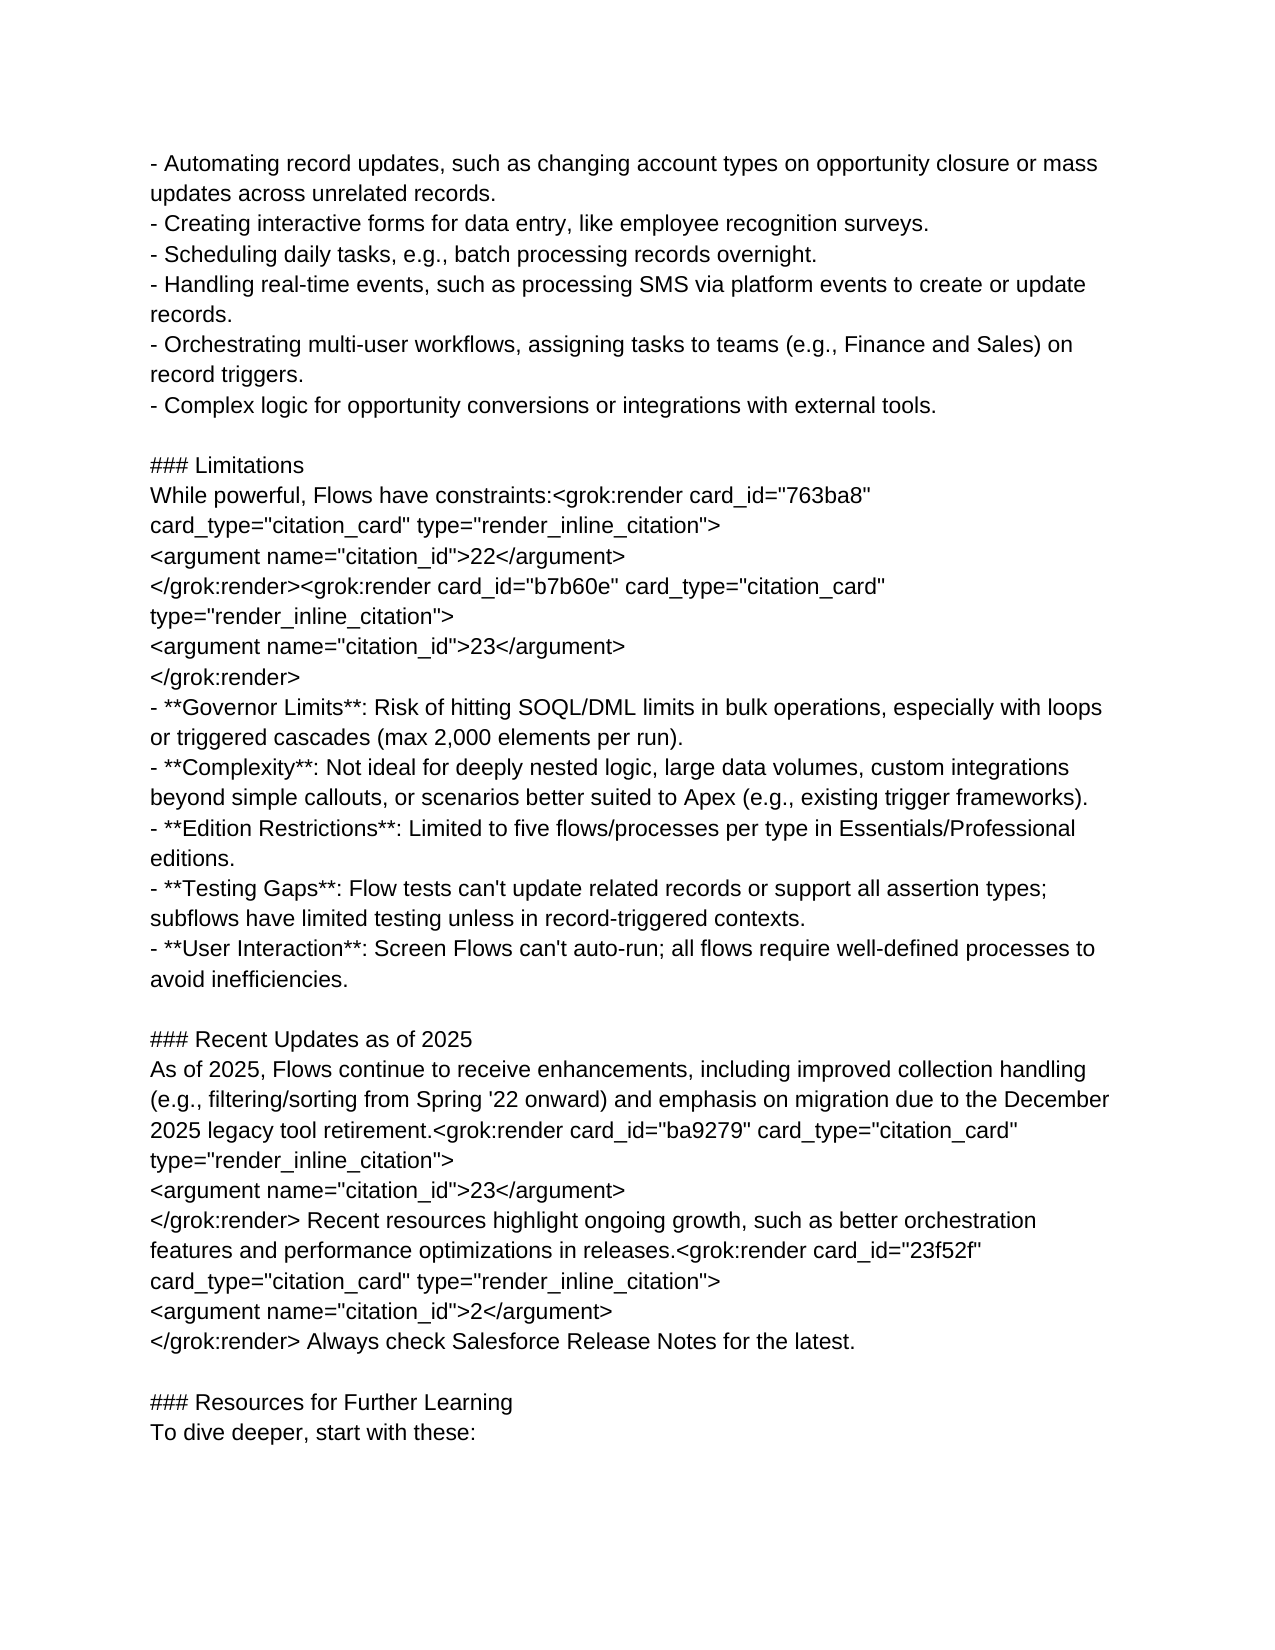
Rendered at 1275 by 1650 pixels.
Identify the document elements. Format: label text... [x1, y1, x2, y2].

text - Automating record updates, such as changing account types on opportunity closure or mass updates across unrelated records. [150, 150, 1125, 207]
text - Handling real-time events, such as processing SMS via platform events to create or update records. [150, 271, 1125, 327]
text </grok:render><grok:render card_id="b7b60e" card_type="citation_card" type="render_inline_citation"> [150, 573, 1125, 629]
text While powerful, Flows have constraints:<grok:render card_id="763ba8" card_type="citation_card" type="render_inline_citation"> [150, 482, 1125, 539]
text </grok:render> [150, 663, 1125, 690]
text </grok:render> Recent resources highlight ongoing growth, such as better orchestration features and performance optimizations in releases.<grok:render card_id="23f52f" card_type="citation_card" type="render_inline_citation"> [150, 1207, 1125, 1294]
text <argument name="citation_id">23</argument> [150, 633, 1125, 660]
text ### Resources for Further Learning [150, 1388, 1125, 1415]
text <argument name="citation_id">22</argument> [150, 543, 1125, 569]
text - Complex logic for opportunity conversions or integrations with external tools. [150, 392, 1125, 418]
text - **Edition Restrictions**: Limited to five flows/processes per type in Essentials/Professional editions. [150, 814, 1125, 871]
text </grok:render> Always check Salesforce Release Notes for the latest. [150, 1328, 1125, 1354]
text - Scheduling daily tasks, e.g., batch processing records overnight. [150, 241, 1125, 267]
text - **Testing Gaps**: Flow tests can't update related records or support all assertion types; subflows have limited testing unless in record-triggered contexts. [150, 875, 1125, 932]
text ### Recent Updates as of 2025 [150, 1026, 1125, 1052]
text - Creating interactive forms for data entry, like employee recognition surveys. [150, 210, 1125, 237]
text <argument name="citation_id">2</argument> [150, 1298, 1125, 1324]
text As of 2025, Flows continue to receive enhancements, including improved collection handling (e.g., filtering/sorting from Spring '22 onward) and emphasis on migration due to the December 2025 legacy tool retirement.<grok:render card_id="ba9279" card_type="citation_card" type="render_inline_citation"> [150, 1056, 1125, 1173]
text <argument name="citation_id">23</argument> [150, 1177, 1125, 1203]
text - Orchestrating multi-user workflows, assigning tasks to teams (e.g., Finance and Sales) on record triggers. [150, 331, 1125, 388]
text To dive deeper, start with these: [150, 1419, 1125, 1445]
text ### Limitations [150, 452, 1125, 478]
text - **User Interaction**: Screen Flows can't auto-run; all flows require well-defined processes to avoid inefficiencies. [150, 935, 1125, 992]
text - **Governor Limits**: Risk of hitting SOQL/DML limits in bulk operations, especially with loops or triggered cascades (max 2,000 elements per run). [150, 694, 1125, 750]
text - **Complexity**: Not ideal for deeply nested logic, large data volumes, custom integrations beyond simple callouts, or scenarios better suited to Apex (e.g., existing trigger frameworks). [150, 754, 1125, 811]
